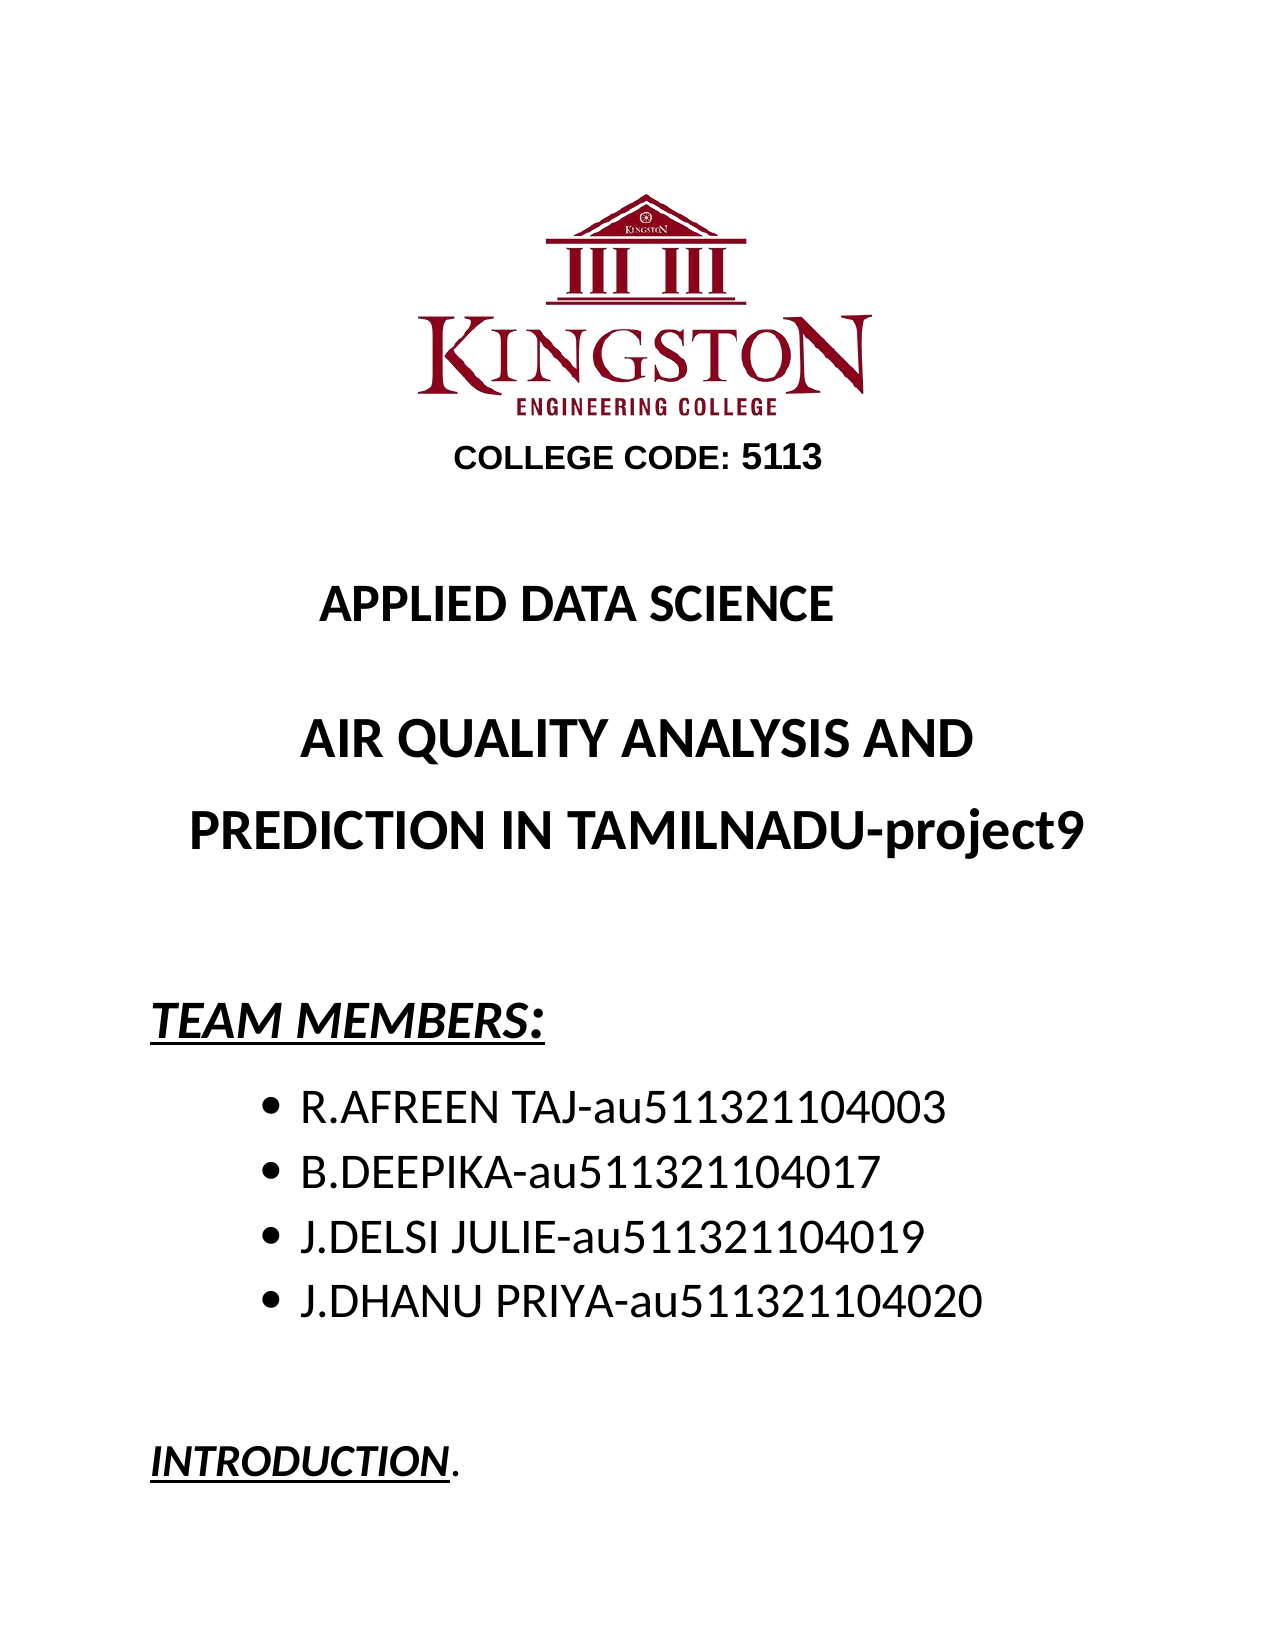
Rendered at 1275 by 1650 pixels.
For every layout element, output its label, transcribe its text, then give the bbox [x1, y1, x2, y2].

text COLLEGE CODE: 5113 [151, 434, 1125, 478]
text AIR QUALITY ANALYSIS AND [150, 701, 1125, 772]
list B.DEEPIKA-au511321104017 [262, 1140, 1125, 1201]
text PREDICTION IN TAMILNADU-project9 [150, 793, 1125, 864]
subtitle APPLIED DATA SCIENCE [111, 569, 1125, 635]
list J.DHANU PRIYA-au511321104020 [262, 1269, 1125, 1330]
picture [377, 194, 912, 416]
list J.DELSI JULIE-au511321104019 [262, 1204, 1125, 1266]
text TEAM MEMBERS: [150, 978, 1125, 1054]
text INTRODUCTION. [150, 1432, 1125, 1488]
list R.AFREEN TAJ-au511321104003 [262, 1075, 1125, 1136]
